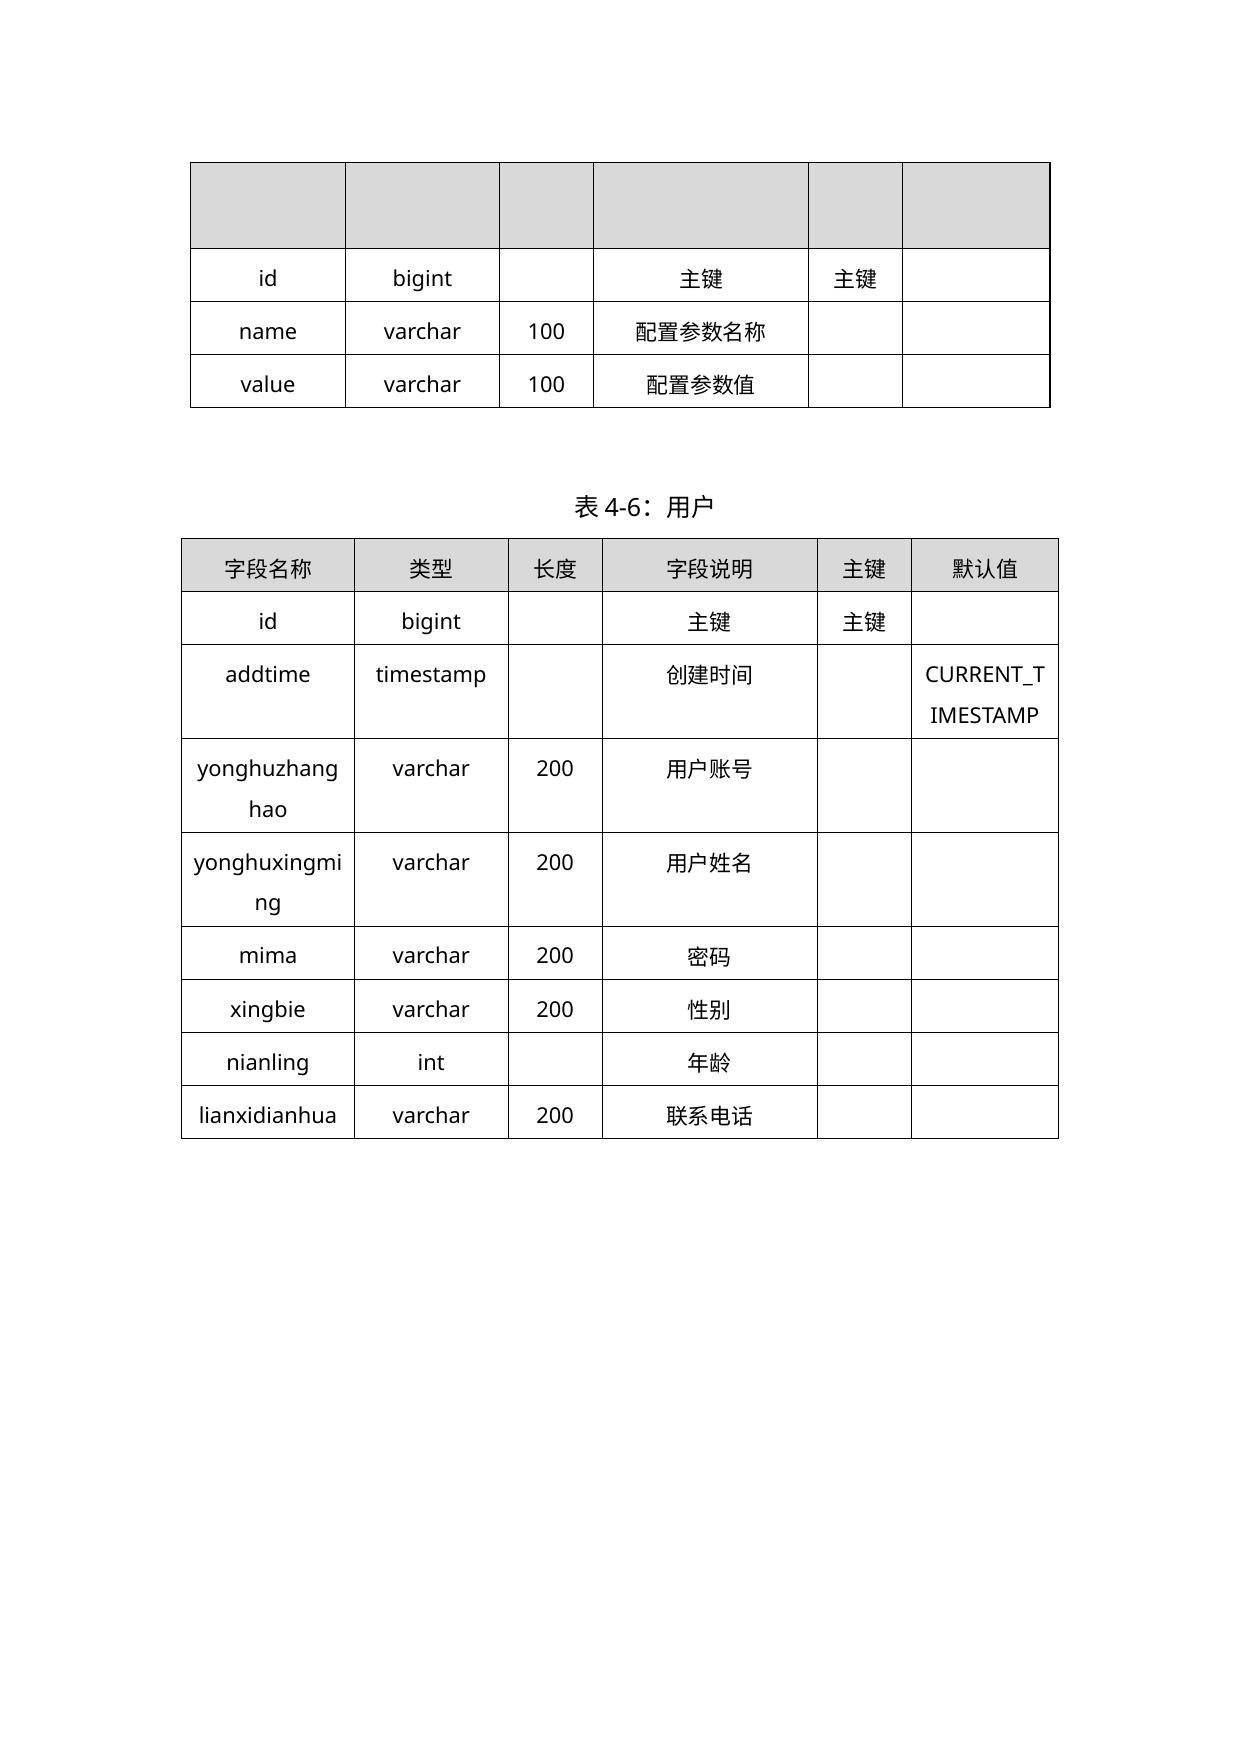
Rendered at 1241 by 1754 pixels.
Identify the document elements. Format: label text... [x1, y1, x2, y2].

table_cell varchar [346, 302, 499, 354]
table_header 字段说明 [603, 539, 817, 591]
table_cell addtime [182, 645, 354, 738]
table_cell xingbie [182, 980, 354, 1032]
table_cell [818, 927, 911, 979]
table_cell varchar [355, 739, 508, 832]
table_header 默认值 [912, 539, 1058, 591]
table_cell CURRENT_TIMESTAMP [912, 645, 1058, 738]
table_cell id [182, 592, 354, 644]
table_cell 用户姓名 [603, 833, 817, 926]
table_cell [818, 1086, 911, 1138]
table_cell 联系电话 [603, 1086, 817, 1138]
table_cell [818, 645, 911, 738]
table_cell 用户账号 [603, 739, 817, 832]
table_cell 主键 [603, 592, 817, 644]
table_cell 创建时间 [603, 645, 817, 738]
table_cell 密码 [603, 927, 817, 979]
table_cell varchar [346, 355, 499, 407]
table_cell yonghuxingming [182, 833, 354, 926]
table_cell [912, 833, 1058, 926]
table_cell nianling [182, 1033, 354, 1085]
table_cell [809, 302, 902, 354]
table_cell varchar [355, 980, 508, 1032]
table_cell 200 [509, 833, 602, 926]
table_cell 主键 [818, 592, 911, 644]
table_cell varchar [355, 927, 508, 979]
table_cell 100 [500, 355, 593, 407]
table_header 主键 [818, 539, 911, 591]
table_cell value [191, 355, 345, 407]
table_cell name [191, 302, 345, 354]
table_cell 200 [509, 927, 602, 979]
table_cell bigint [346, 249, 499, 301]
table_cell [903, 355, 1049, 407]
table_header 类型 [355, 539, 508, 591]
table_cell [912, 739, 1058, 832]
table_header 默认值 [903, 163, 1049, 248]
table_cell 主键 [809, 249, 902, 301]
table_cell int [355, 1033, 508, 1085]
table_cell 配置参数值 [594, 355, 808, 407]
table_cell 性别 [603, 980, 817, 1032]
table_cell varchar [355, 1086, 508, 1138]
table_cell 配置参数名称 [594, 302, 808, 354]
table_cell [903, 249, 1049, 301]
table_header 长度 [500, 163, 593, 248]
table_cell [818, 1033, 911, 1085]
table_cell [818, 980, 911, 1032]
table_header 字段说明 [594, 163, 808, 248]
table_cell timestamp [355, 645, 508, 738]
table_cell [912, 1086, 1058, 1138]
table_cell 200 [509, 980, 602, 1032]
table_cell 200 [509, 1086, 602, 1138]
table_header 字段名称 [191, 163, 345, 248]
table_cell 100 [500, 302, 593, 354]
table_header 类型 [346, 163, 499, 248]
table_cell yonghuzhanghao [182, 739, 354, 832]
table_cell [912, 1033, 1058, 1085]
table_cell [509, 645, 602, 738]
table_cell [500, 249, 593, 301]
table_header 字段名称 [182, 539, 354, 591]
table_cell bigint [355, 592, 508, 644]
table_cell id [191, 249, 345, 301]
table_cell [903, 302, 1049, 354]
table_cell [912, 980, 1058, 1032]
table_cell [509, 1033, 602, 1085]
table_cell 200 [509, 739, 602, 832]
table_cell [818, 833, 911, 926]
table_cell [912, 592, 1058, 644]
table_cell [809, 355, 902, 407]
table_cell [509, 592, 602, 644]
table_header 主键 [809, 163, 902, 248]
table_cell mima [182, 927, 354, 979]
text 表4-6：用户 [187, 473, 1053, 538]
table_cell varchar [355, 833, 508, 926]
table_header 长度 [509, 539, 602, 591]
table_cell lianxidianhua [182, 1086, 354, 1138]
table_cell [912, 927, 1058, 979]
table_cell [818, 739, 911, 832]
table_cell 年龄 [603, 1033, 817, 1085]
table_cell 主键 [594, 249, 808, 301]
